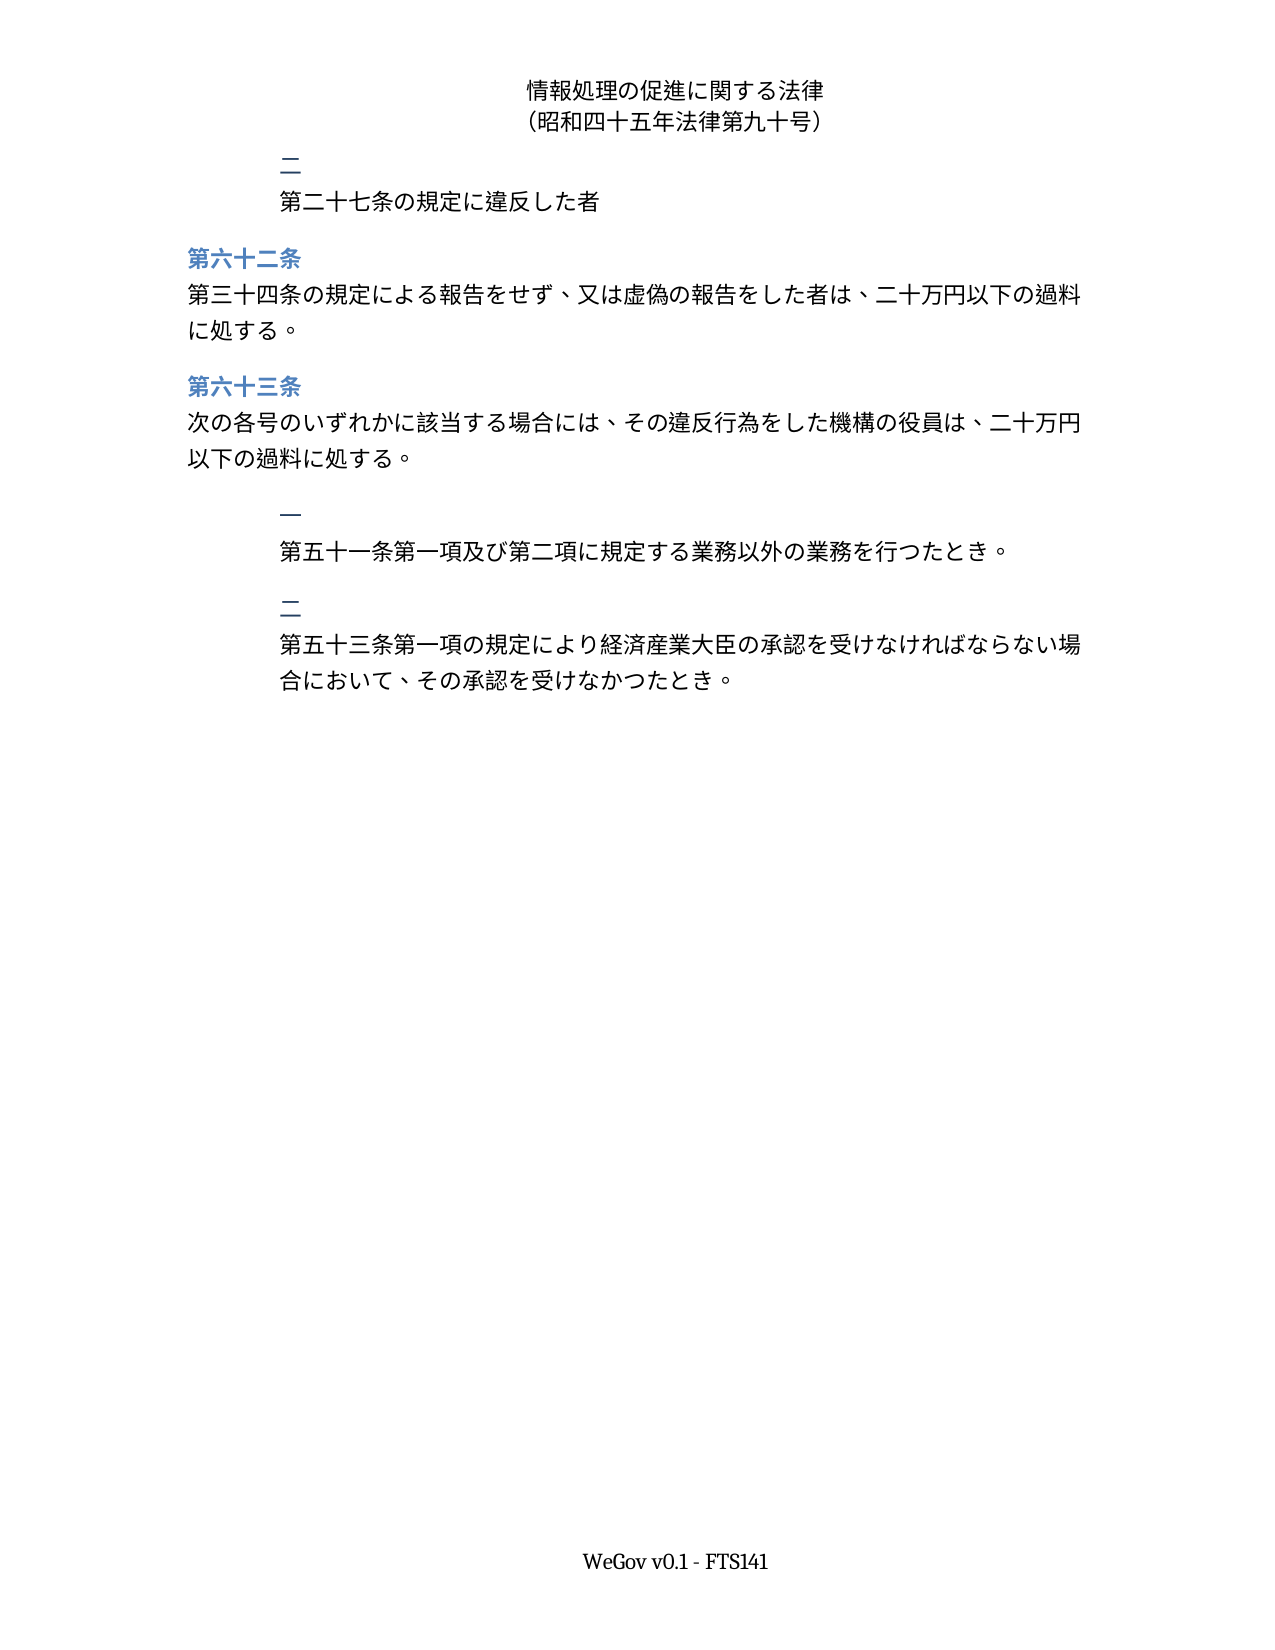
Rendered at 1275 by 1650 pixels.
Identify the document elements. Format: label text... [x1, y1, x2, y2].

text 第五十三条第一項の規定により経済産業大臣の承認を受けなければならない場合において、その承認を受けなかつたとき。 [279, 629, 1087, 696]
subtitle 二 [279, 150, 1087, 181]
text 次の各号のいずれかに該当する場合には、その違反行為をした機構の役員は、二十万円以下の過料に処する。 [187, 407, 1087, 474]
text 第三十四条の規定による報告をせず、又は虚偽の報告をした者は、二十万円以下の過料に処する。 [187, 279, 1087, 346]
subtitle 二 [279, 593, 1087, 624]
text 第五十一条第一項及び第二項に規定する業務以外の業務を行つたとき。 [279, 536, 1087, 567]
subtitle 一 [279, 500, 1087, 531]
subtitle 第六十二条 [187, 243, 1087, 274]
text 第二十七条の規定に違反した者 [279, 186, 1087, 217]
subtitle 第六十三条 [187, 371, 1087, 403]
